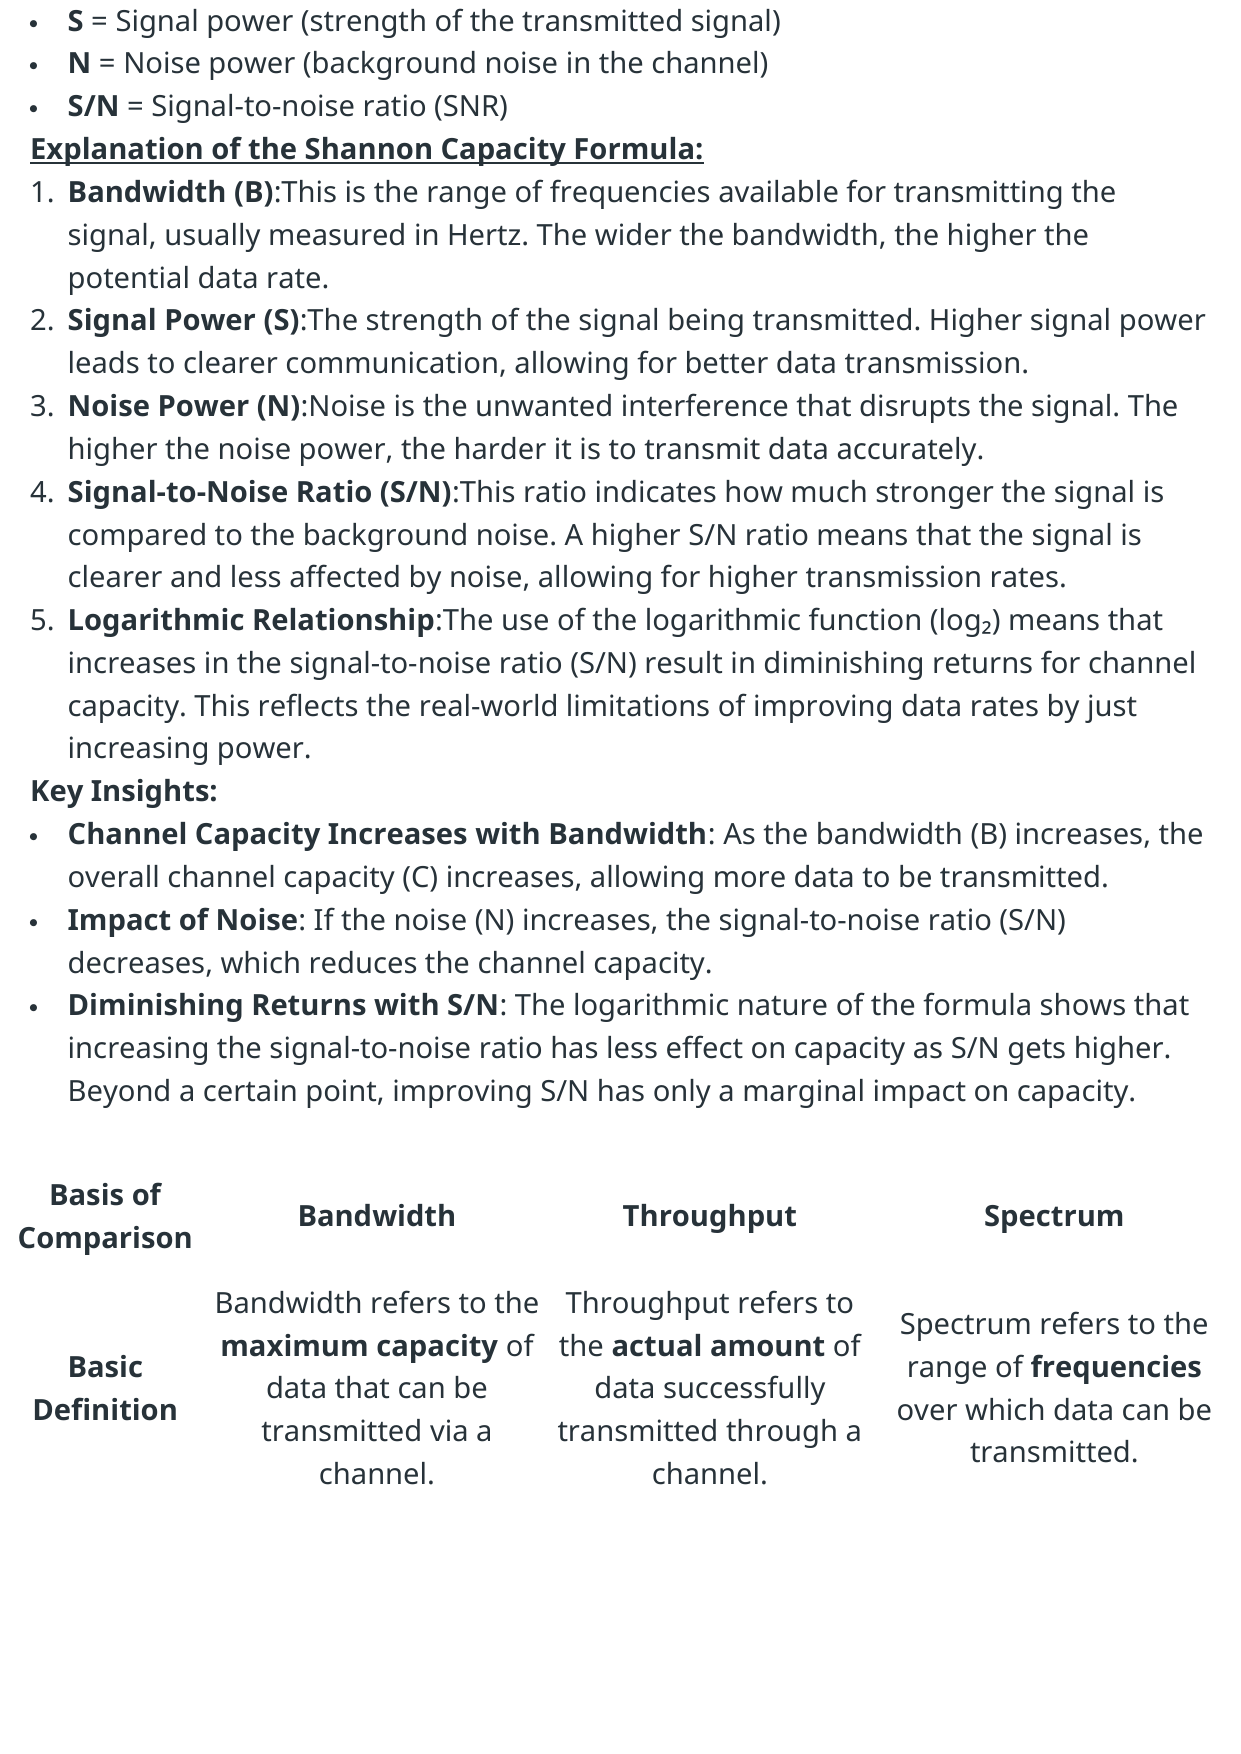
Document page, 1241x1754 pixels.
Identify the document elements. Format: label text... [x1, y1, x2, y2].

list Channel Capacity Increases with Bandwidth: As the bandwidth (B) increases, the overall channel capacity (C) increases, allowing more data to be transmitted. [30, 813, 1210, 896]
table_cell Throughput refers to the actual amount of data successfully transmitted through a channel. [546, 1278, 874, 1516]
table_cell Basic Definition [2, 1278, 208, 1516]
table_header Bandwidth [208, 1173, 546, 1278]
list Signal Power (S):The strength of the signal being transmitted. Higher signal power leads to clearer communication, allowing for better data transmission. [30, 300, 1210, 382]
list Noise Power (N):Noise is the unwanted interference that disrupts the signal. The higher the noise power, the harder it is to transmit data accurately. [30, 385, 1210, 468]
list Logarithmic Relationship:The use of the logarithmic function (log₂) means that increases in the signal-to-noise ratio (S/N) result in diminishing returns for channel capacity. This reflects the real-world limitations of improving data rates by just increasing power. [30, 599, 1210, 767]
text Explanation of the Shannon Capacity Formula: [30, 128, 1210, 168]
list S = Signal power (strength of the transmitted signal) [30, 0, 1210, 40]
list Diminishing Returns with S/N: The logarithmic nature of the formula shows that increasing the signal-to-noise ratio has less effect on capacity as S/N gets higher. Beyond a certain point, improving S/N has only a marginal impact on capacity. [30, 985, 1210, 1110]
table_header Basis of Comparison [2, 1173, 208, 1278]
list S/N = Signal-to-noise ratio (SNR) [30, 86, 1210, 125]
table_cell Bandwidth refers to the maximum capacity of data that can be transmitted via a channel. [208, 1278, 546, 1516]
list N = Noise power (background noise in the channel) [30, 43, 1210, 82]
table_header Spectrum [874, 1173, 1234, 1278]
list Signal-to-Noise Ratio (S/N):This ratio indicates how much stronger the signal is compared to the background noise. A higher S/N ratio means that the signal is clearer and less affected by noise, allowing for higher transmission rates. [30, 471, 1210, 596]
table_cell Spectrum refers to the range of frequencies over which data can be transmitted. [874, 1278, 1234, 1516]
text Key Insights: [30, 771, 1210, 810]
list Bandwidth (B):This is the range of frequencies available for transmitting the signal, usually measured in Hertz. The wider the bandwidth, the higher the potential data rate. [30, 171, 1210, 297]
table_header Throughput [546, 1173, 874, 1278]
list Impact of Noise: If the noise (N) increases, the signal-to-noise ratio (S/N) decreases, which reduces the channel capacity. [30, 899, 1210, 982]
